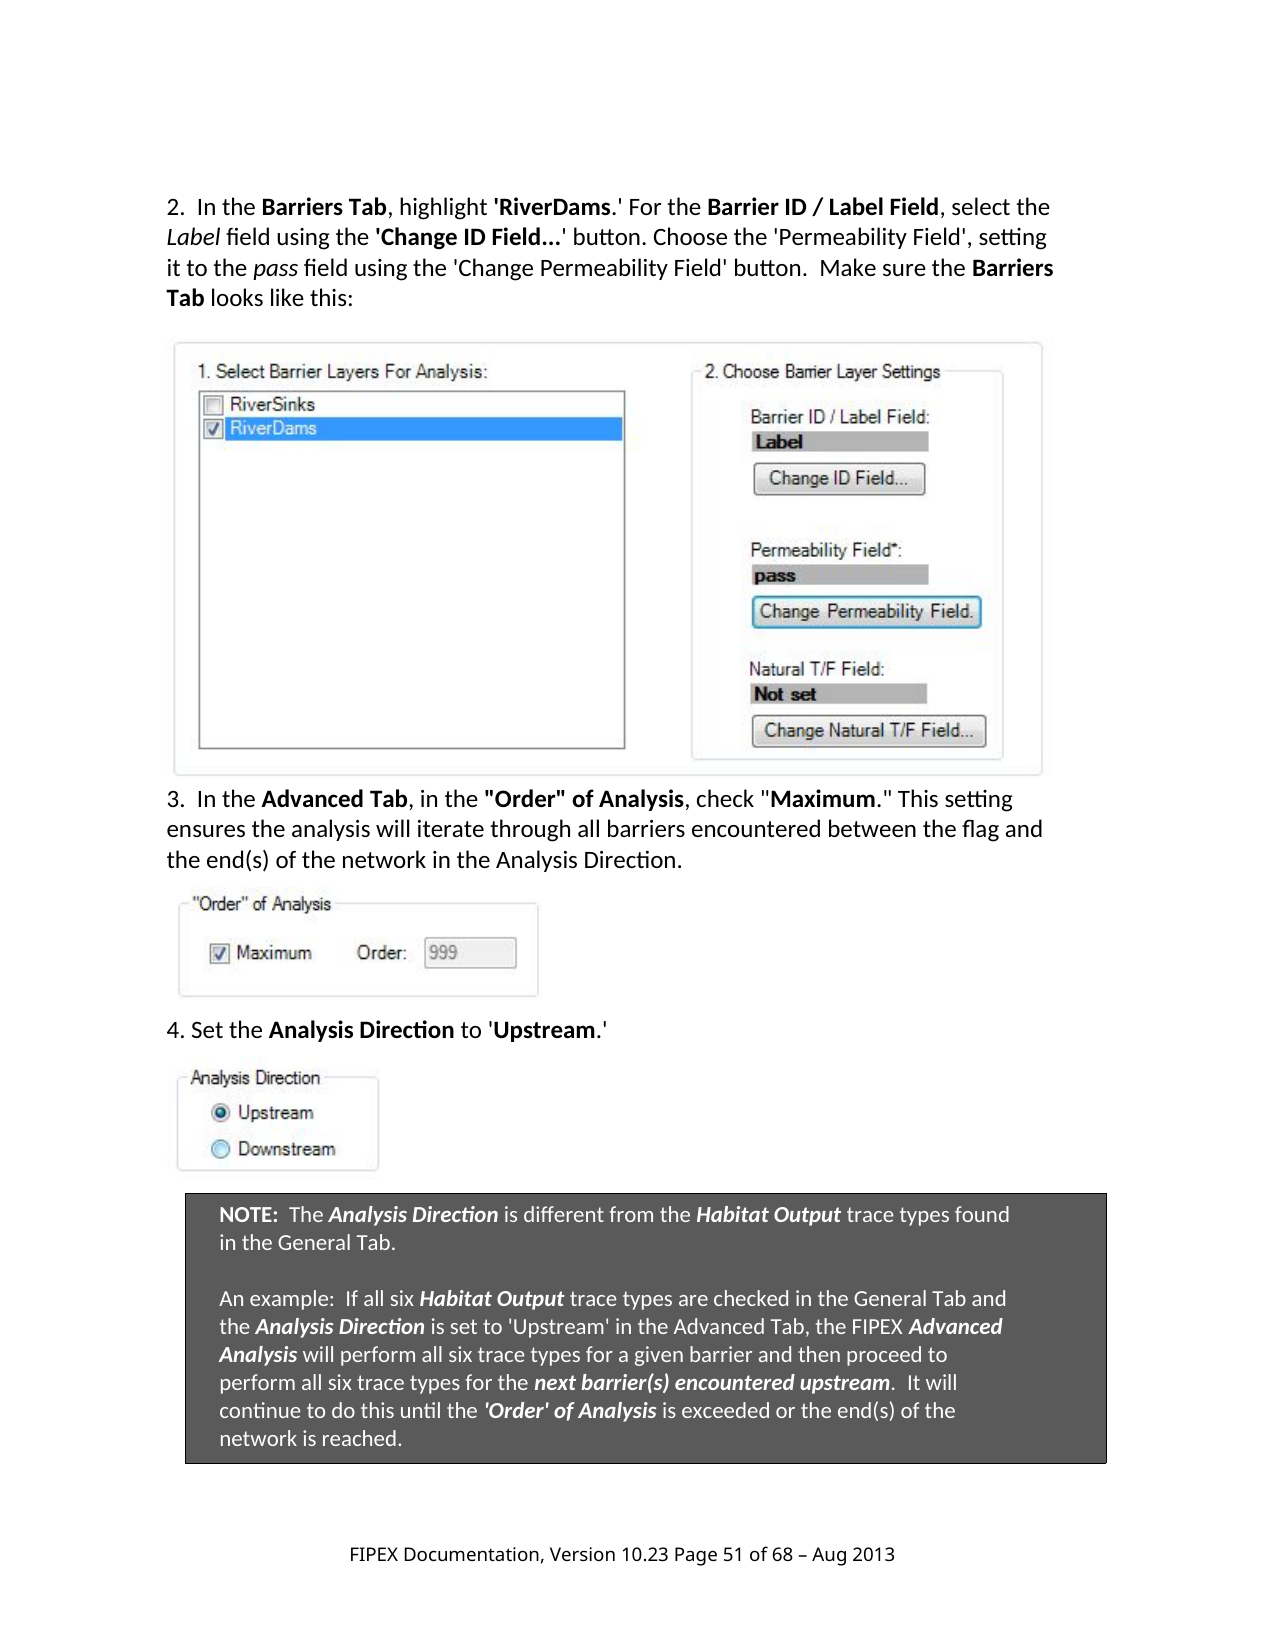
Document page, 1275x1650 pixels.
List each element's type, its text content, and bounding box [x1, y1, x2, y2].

picture [166, 887, 550, 1002]
picture [166, 325, 1054, 784]
picture [166, 1056, 392, 1181]
text 2. In the Barriers Tab, highlight 'RiverDams.' For the Barrier ID / Label Field, select the Label field using the 'Change ID Field...' button. Choose the 'Permeability Field', setting it to the pass field using the 'Change Permeability Field' button. Make sure the Barriers Tab looks like this: [166, 191, 1058, 313]
text 4. Set the Analysis Direction to 'Upstream.' [166, 1014, 1058, 1044]
